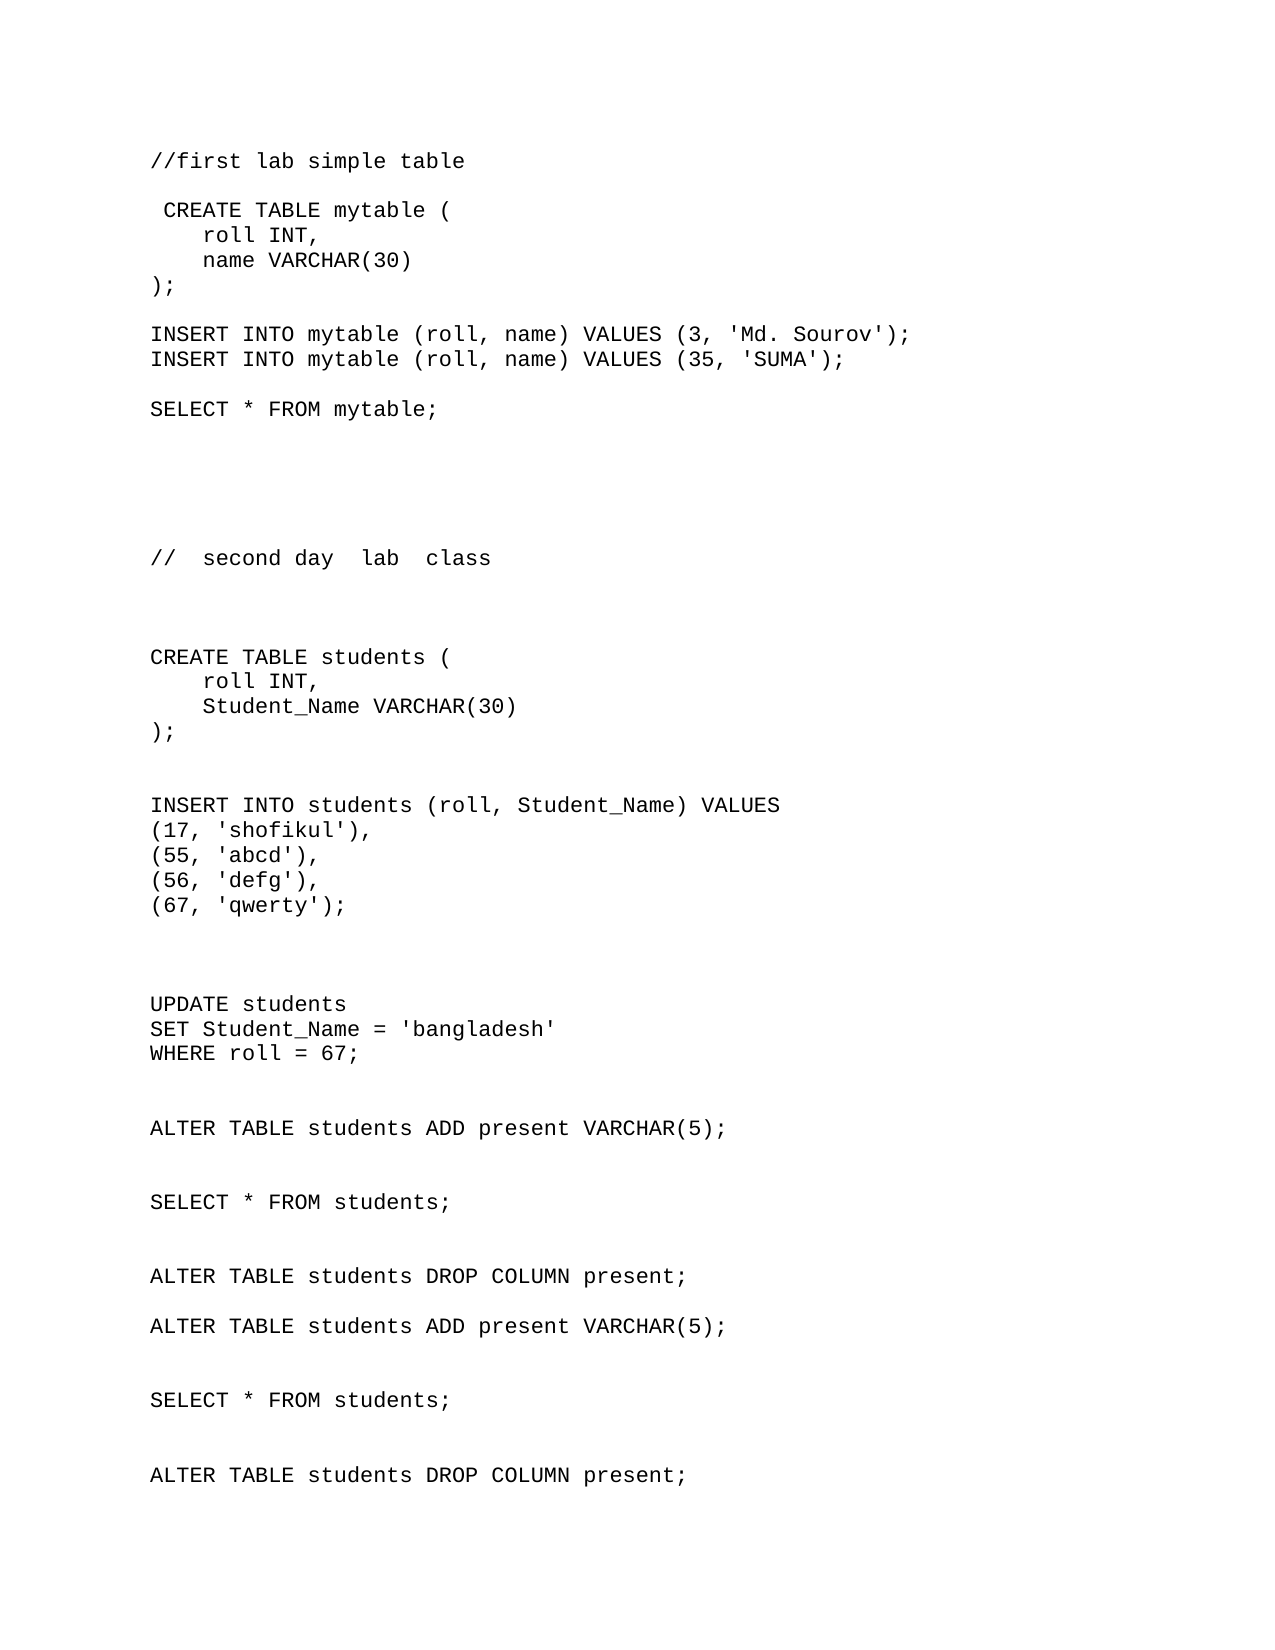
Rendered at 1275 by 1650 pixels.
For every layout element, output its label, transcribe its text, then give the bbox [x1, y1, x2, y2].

text SET Student_Name = 'bangladesh' [150, 1018, 1125, 1042]
text UPDATE students [150, 993, 1125, 1018]
text WHERE roll = 67; [150, 1042, 1125, 1067]
text //first lab simple table [150, 150, 1125, 175]
text roll INT, [150, 671, 1125, 695]
text (67, 'qwerty'); [150, 894, 1125, 918]
text name VARCHAR(30) [150, 249, 1125, 274]
text (56, 'defg'), [150, 869, 1125, 894]
text ); [150, 720, 1125, 745]
text SELECT * FROM mytable; [150, 398, 1125, 423]
text SELECT * FROM students; [150, 1389, 1125, 1414]
text CREATE TABLE mytable ( [150, 199, 1125, 224]
text ); [150, 274, 1125, 299]
text INSERT INTO mytable (roll, name) VALUES (35, 'SUMA'); [150, 348, 1125, 373]
text SELECT * FROM students; [150, 1191, 1125, 1216]
text INSERT INTO mytable (roll, name) VALUES (3, 'Md. Sourov'); [150, 323, 1125, 348]
text (55, 'abcd'), [150, 844, 1125, 869]
text // second day lab class [150, 547, 1125, 571]
text INSERT INTO students (roll, Student_Name) VALUES [150, 794, 1125, 819]
text roll INT, [150, 224, 1125, 249]
text (17, 'shofikul'), [150, 819, 1125, 844]
text Student_Name VARCHAR(30) [150, 695, 1125, 720]
text ALTER TABLE students ADD present VARCHAR(5); [150, 1315, 1125, 1340]
text ALTER TABLE students DROP COLUMN present; [150, 1266, 1125, 1290]
text CREATE TABLE students ( [150, 646, 1125, 671]
text ALTER TABLE students ADD present VARCHAR(5); [150, 1117, 1125, 1142]
text ALTER TABLE students DROP COLUMN present; [150, 1464, 1125, 1489]
